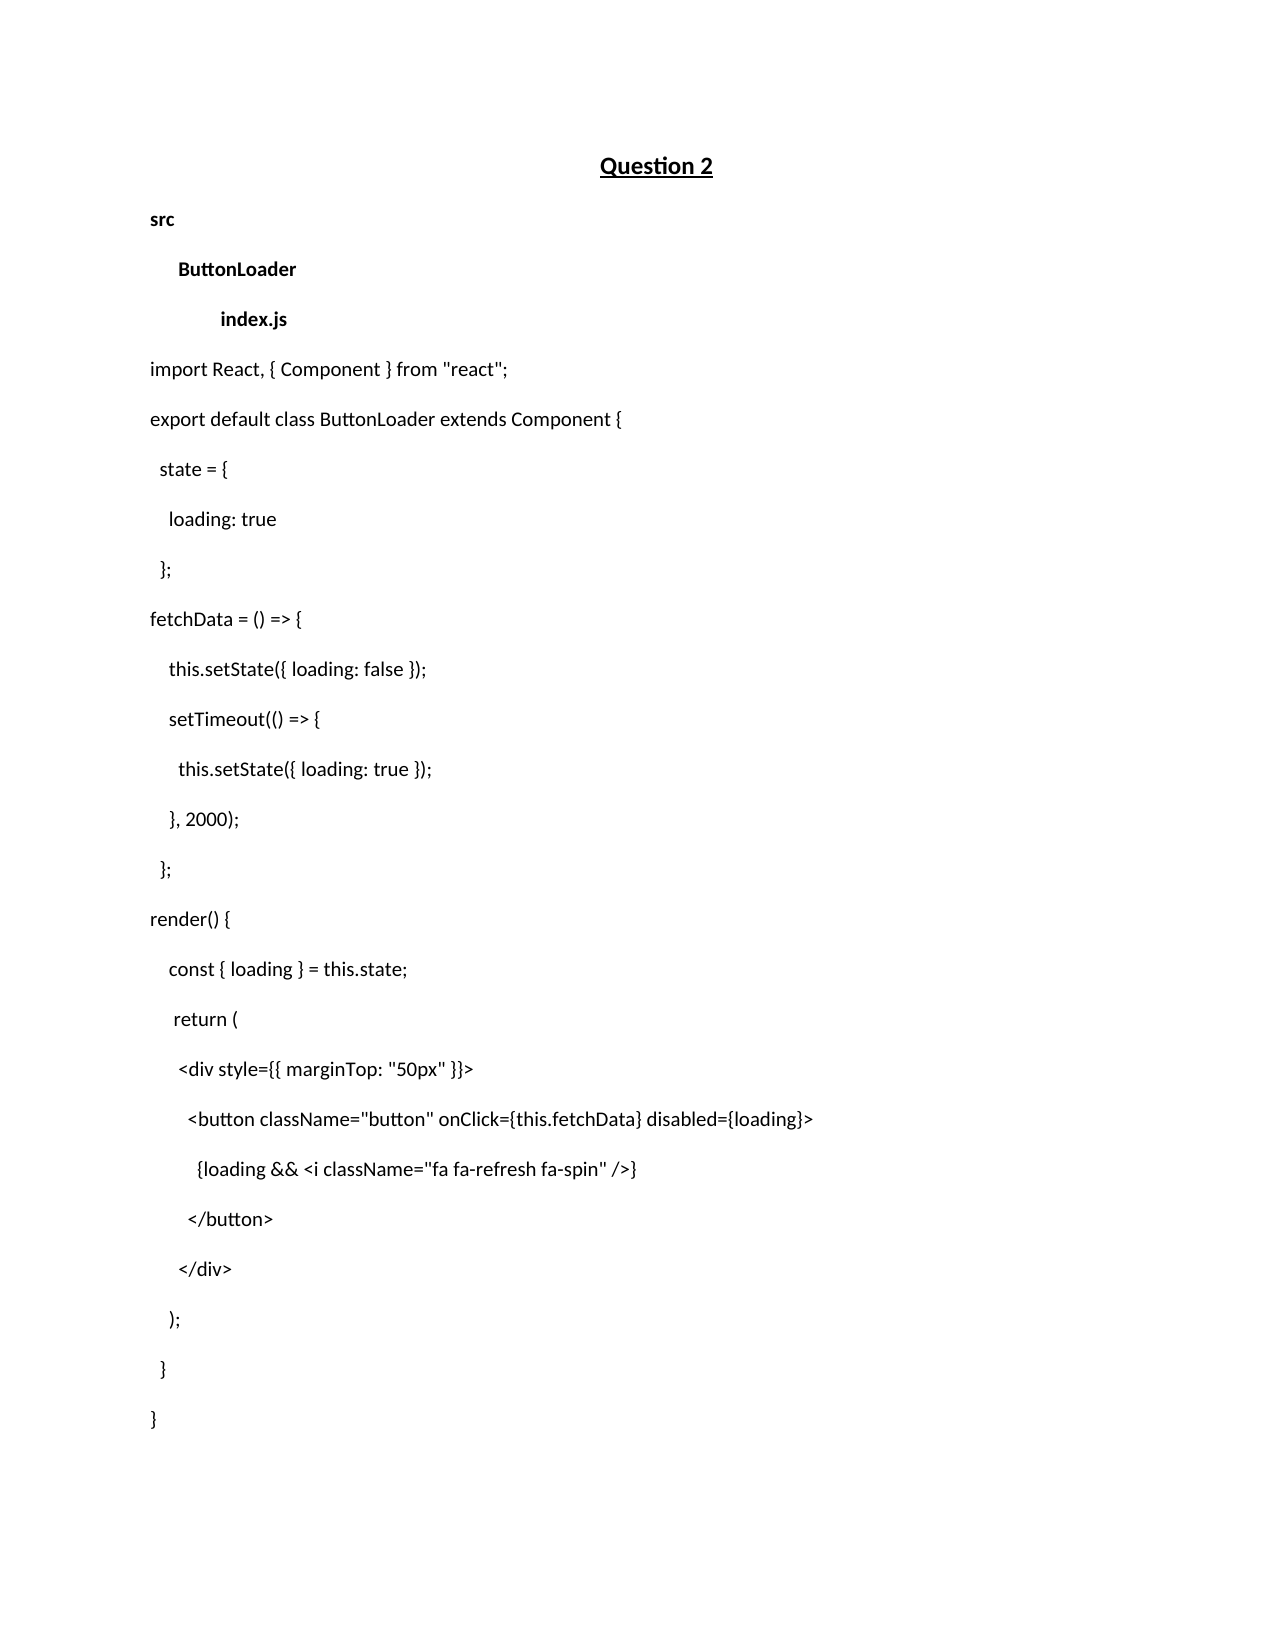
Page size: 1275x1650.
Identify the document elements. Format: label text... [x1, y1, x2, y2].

text }; [150, 556, 1125, 581]
text render() { [150, 906, 1125, 931]
text } [150, 1406, 1125, 1431]
text import React, { Component } from "react"; [150, 356, 1125, 381]
text return ( [150, 1006, 1125, 1031]
text export default class ButtonLoader extends Component { [150, 406, 1125, 431]
text this.setState({ loading: true }); [150, 756, 1125, 781]
text Question 2 [150, 150, 1125, 181]
text ButtonLoader [150, 256, 1125, 281]
text {loading && <i className="fa fa-refresh fa-spin" />} [150, 1156, 1125, 1181]
text fetchData = () => { [150, 606, 1125, 631]
text this.setState({ loading: false }); [150, 656, 1125, 681]
text loading: true [150, 506, 1125, 531]
text }, 2000); [150, 806, 1125, 831]
text </button> [150, 1206, 1125, 1231]
text const { loading } = this.state; [150, 956, 1125, 981]
text setTimeout(() => { [150, 706, 1125, 731]
text <div style={{ marginTop: "50px" }}> [150, 1056, 1125, 1081]
text }; [150, 856, 1125, 881]
text } [150, 1356, 1125, 1381]
text state = { [150, 456, 1125, 481]
text ); [150, 1306, 1125, 1331]
text index.js [150, 306, 1125, 331]
text </div> [150, 1256, 1125, 1281]
text src [150, 206, 1125, 231]
text <button className="button" onClick={this.fetchData} disabled={loading}> [150, 1106, 1125, 1131]
